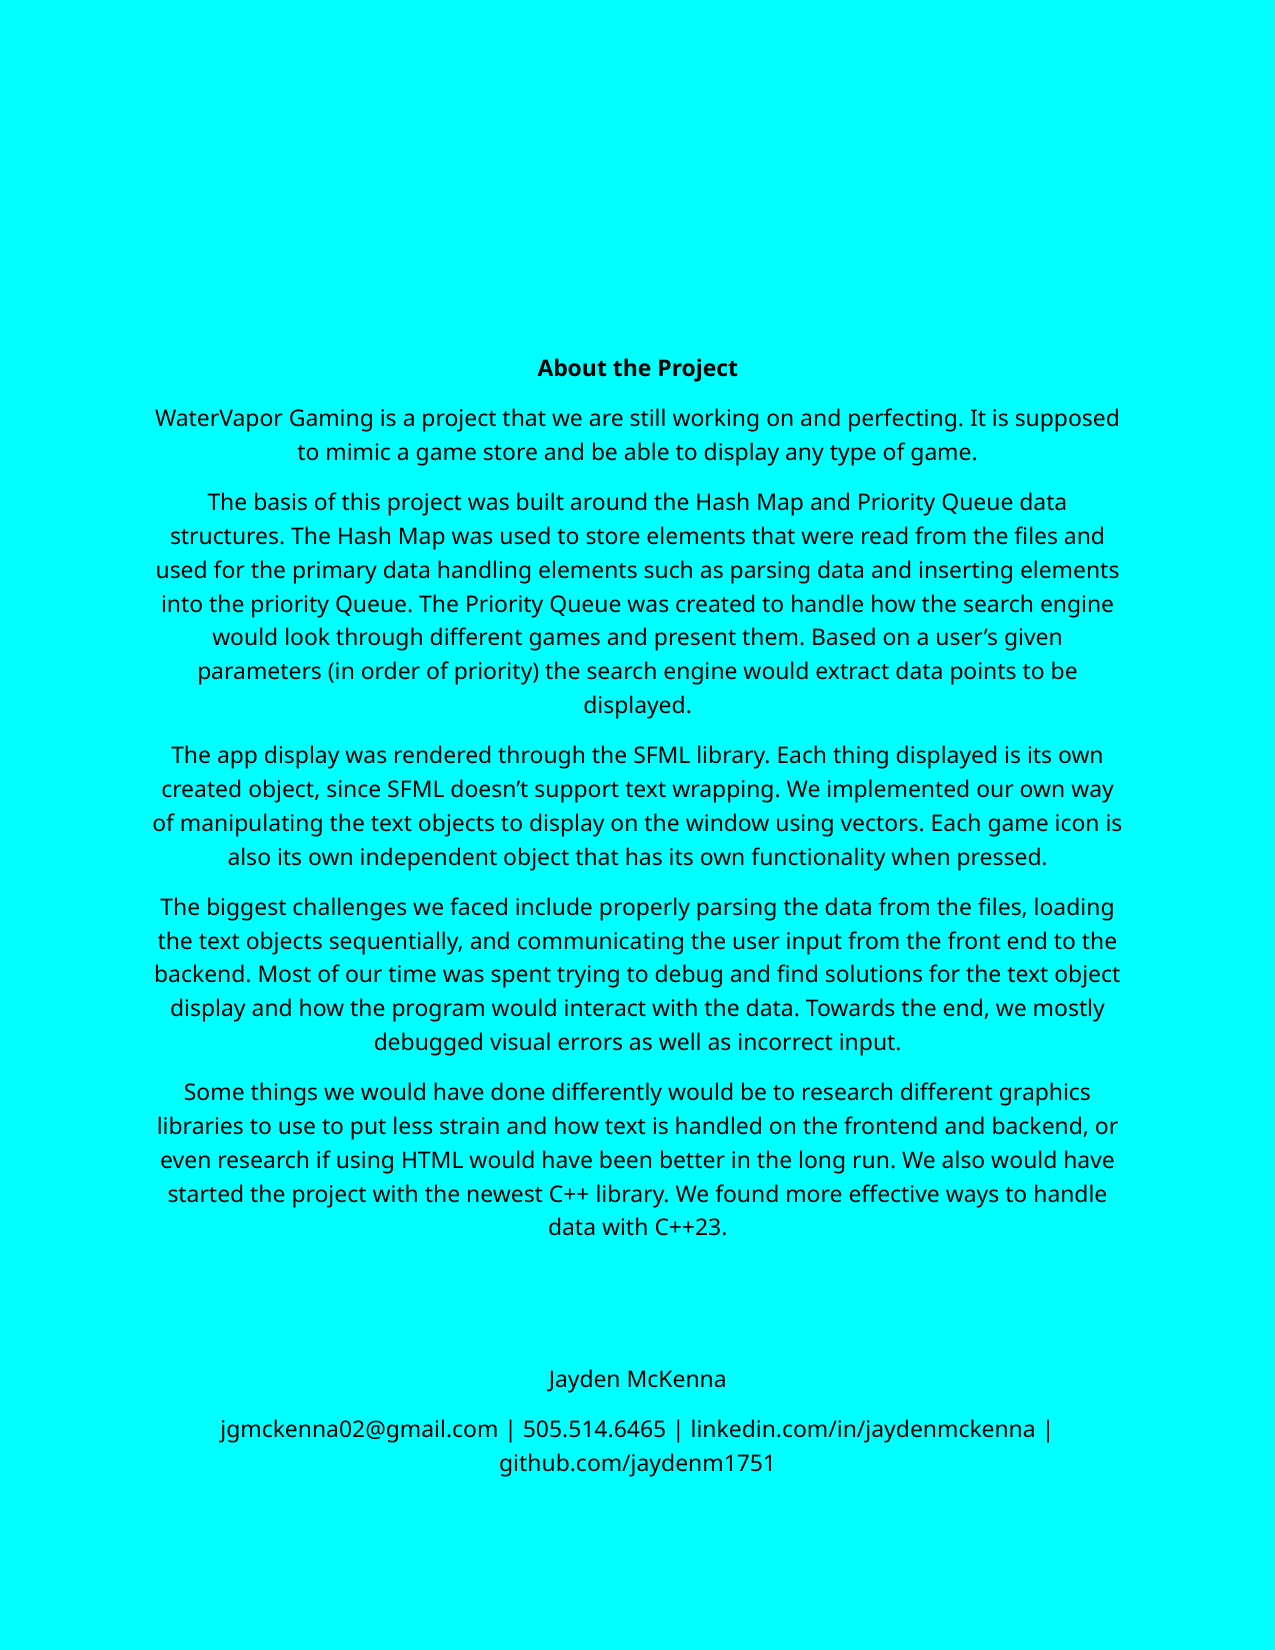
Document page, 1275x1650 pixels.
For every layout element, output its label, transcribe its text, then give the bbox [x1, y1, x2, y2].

text About the Project [150, 352, 1125, 383]
text The biggest challenges we faced include properly parsing the data from the files, loading the text objects sequentially, and communicating the user input from the front end to the backend. Most of our time was spent trying to debug and find solutions for the text object display and how the program would interact with the data. Towards the end, we mostly debugged visual errors as well as incorrect input. [150, 891, 1125, 1057]
text WaterVapor Gaming is a project that we are still working on and perfecting. It is supposed to mimic a game store and be able to display any type of game. [150, 402, 1125, 467]
text Jayden McKenna [150, 1362, 1125, 1394]
text The basis of this project was built around the Hash Map and Priority Queue data structures. The Hash Map was used to store elements that were read from the files and used for the primary data handling elements such as parsing data and inserting elements into the priority Queue. The Priority Queue was created to handle how the search engine would look through different games and present them. Based on a user’s given parameters (in order of priority) the search engine would extract data points to be displayed. [150, 486, 1125, 720]
text Some things we would have done differently would be to research different graphics libraries to use to put less strain and how text is handled on the frontend and backend, or even research if using HTML would have been better in the long run. We also would have started the project with the newest C++ library. We found more effective ways to handle data with C++23. [150, 1076, 1125, 1242]
text jgmckenna02@gmail.com | 505.514.6465 | linkedin.com/in/jaydenmckenna | github.com/jaydenm1751 [150, 1413, 1125, 1478]
text The app display was rendered through the SFML library. Each thing displayed is its own created object, since SFML doesn’t support text wrapping. We implemented our own way of manipulating the text objects to display on the window using vectors. Each game icon is also its own independent object that has its own functionality when pressed. [150, 739, 1125, 872]
